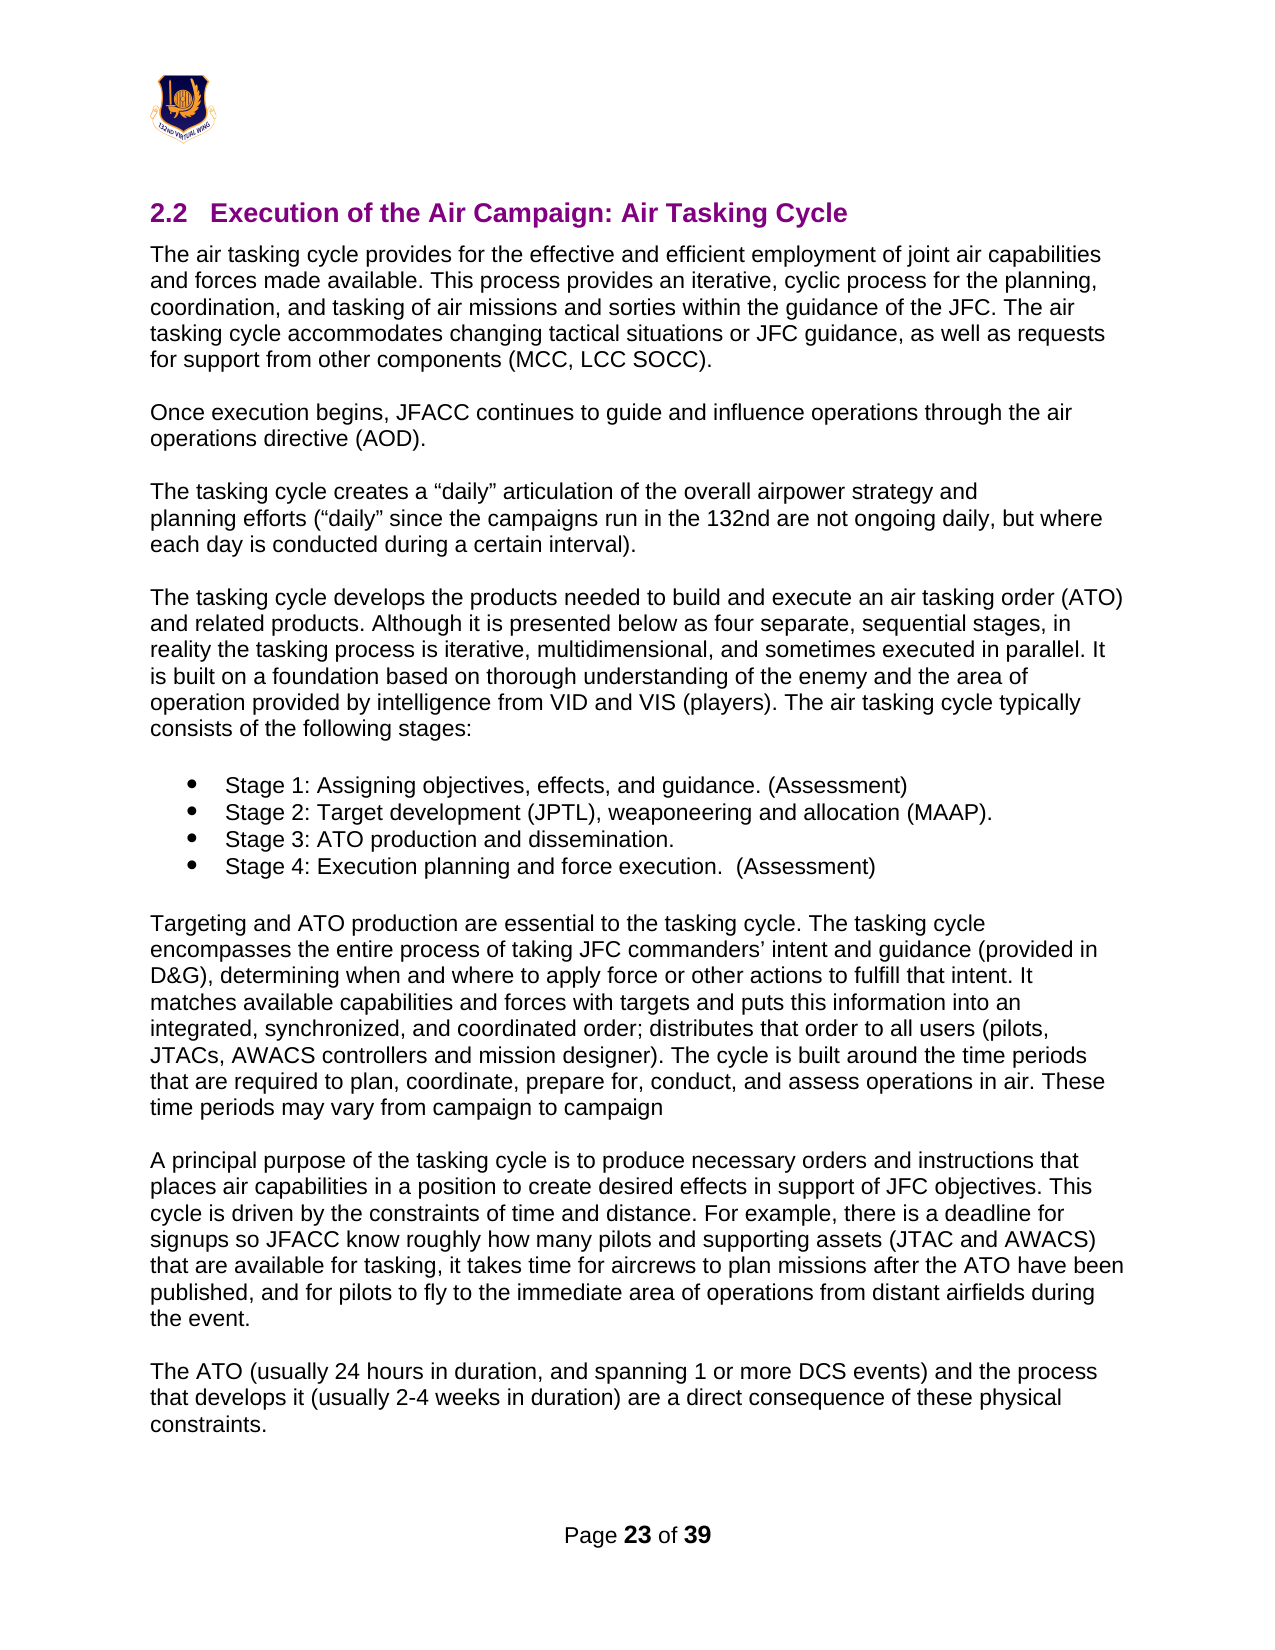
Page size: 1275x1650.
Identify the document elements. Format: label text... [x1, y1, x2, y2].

list Stage 2: Target development (JPTL), weaponeering and allocation (MAAP). [187, 799, 1125, 826]
list Stage 3: ATO production and dissemination. [187, 826, 1125, 853]
text Once execution begins, JFACC continues to guide and influence operations through the air operations directive (AOD). [150, 399, 1125, 452]
picture [150, 75, 217, 144]
text The tasking cycle creates a “daily” articulation of the overall airpower strategy and planning efforts (“daily” since the campaigns run in the 132nd are not ongoing daily, but where each day is conducted during a certain interval). [150, 478, 1125, 557]
list Stage 1: Assigning objectives, effects, and guidance. (Assessment) [187, 772, 1125, 799]
text A principal purpose of the tasking cycle is to produce necessary orders and instructions that places air capabilities in a position to create desired effects in support of JFC objectives. This cycle is driven by the constraints of time and distance. For example, there is a deadline for signups so JFACC know roughly how many pilots and supporting assets (JTAC and AWACS) that are available for tasking, it takes time for aircrews to plan missions after the ATO have been published, and for pilots to fly to the immediate area of operations from distant airfields during the event. [150, 1147, 1125, 1331]
subtitle Execution of the Air Campaign: Air Tasking Cycle [150, 197, 1125, 228]
text Targeting and ATO production are essential to the tasking cycle. The tasking cycle encompasses the entire process of taking JFC commanders’ intent and guidance (provided in D&G), determining when and where to apply force or other actions to fulfill that intent. It matches available capabilities and forces with targets and puts this information into an integrated, synchronized, and coordinated order; distributes that order to all users (pilots, JTACs, AWACS controllers and mission designer). The cycle is built around the time periods that are required to plan, coordinate, prepare for, conduct, and assess operations in air. These time periods may vary from campaign to campaign [150, 910, 1125, 1121]
text The tasking cycle develops the products needed to build and execute an air tasking order (ATO) and related products. Although it is presented below as four separate, sequential stages, in reality the tasking process is iterative, multidimensional, and sometimes executed in parallel. It is built on a foundation based on thorough understanding of the enemy and the area of operation provided by intelligence from VID and VIS (players). The air tasking cycle typically consists of the following stages: [150, 583, 1125, 742]
list Stage 4: Execution planning and force execution. (Assessment) [187, 853, 1125, 880]
text The ATO (usually 24 hours in duration, and spanning 1 or more DCS events) and the process that develops it (usually 2-4 weeks in duration) are a direct consequence of these physical constraints. [150, 1358, 1125, 1437]
text The air tasking cycle provides for the effective and efficient employment of joint air capabilities and forces made available. This process provides an iterative, cyclic process for the planning, coordination, and tasking of air missions and sorties within the guidance of the JFC. The air tasking cycle accommodates changing tactical situations or JFC guidance, as well as requests for support from other components (MCC, LCC SOCC). [150, 241, 1125, 373]
